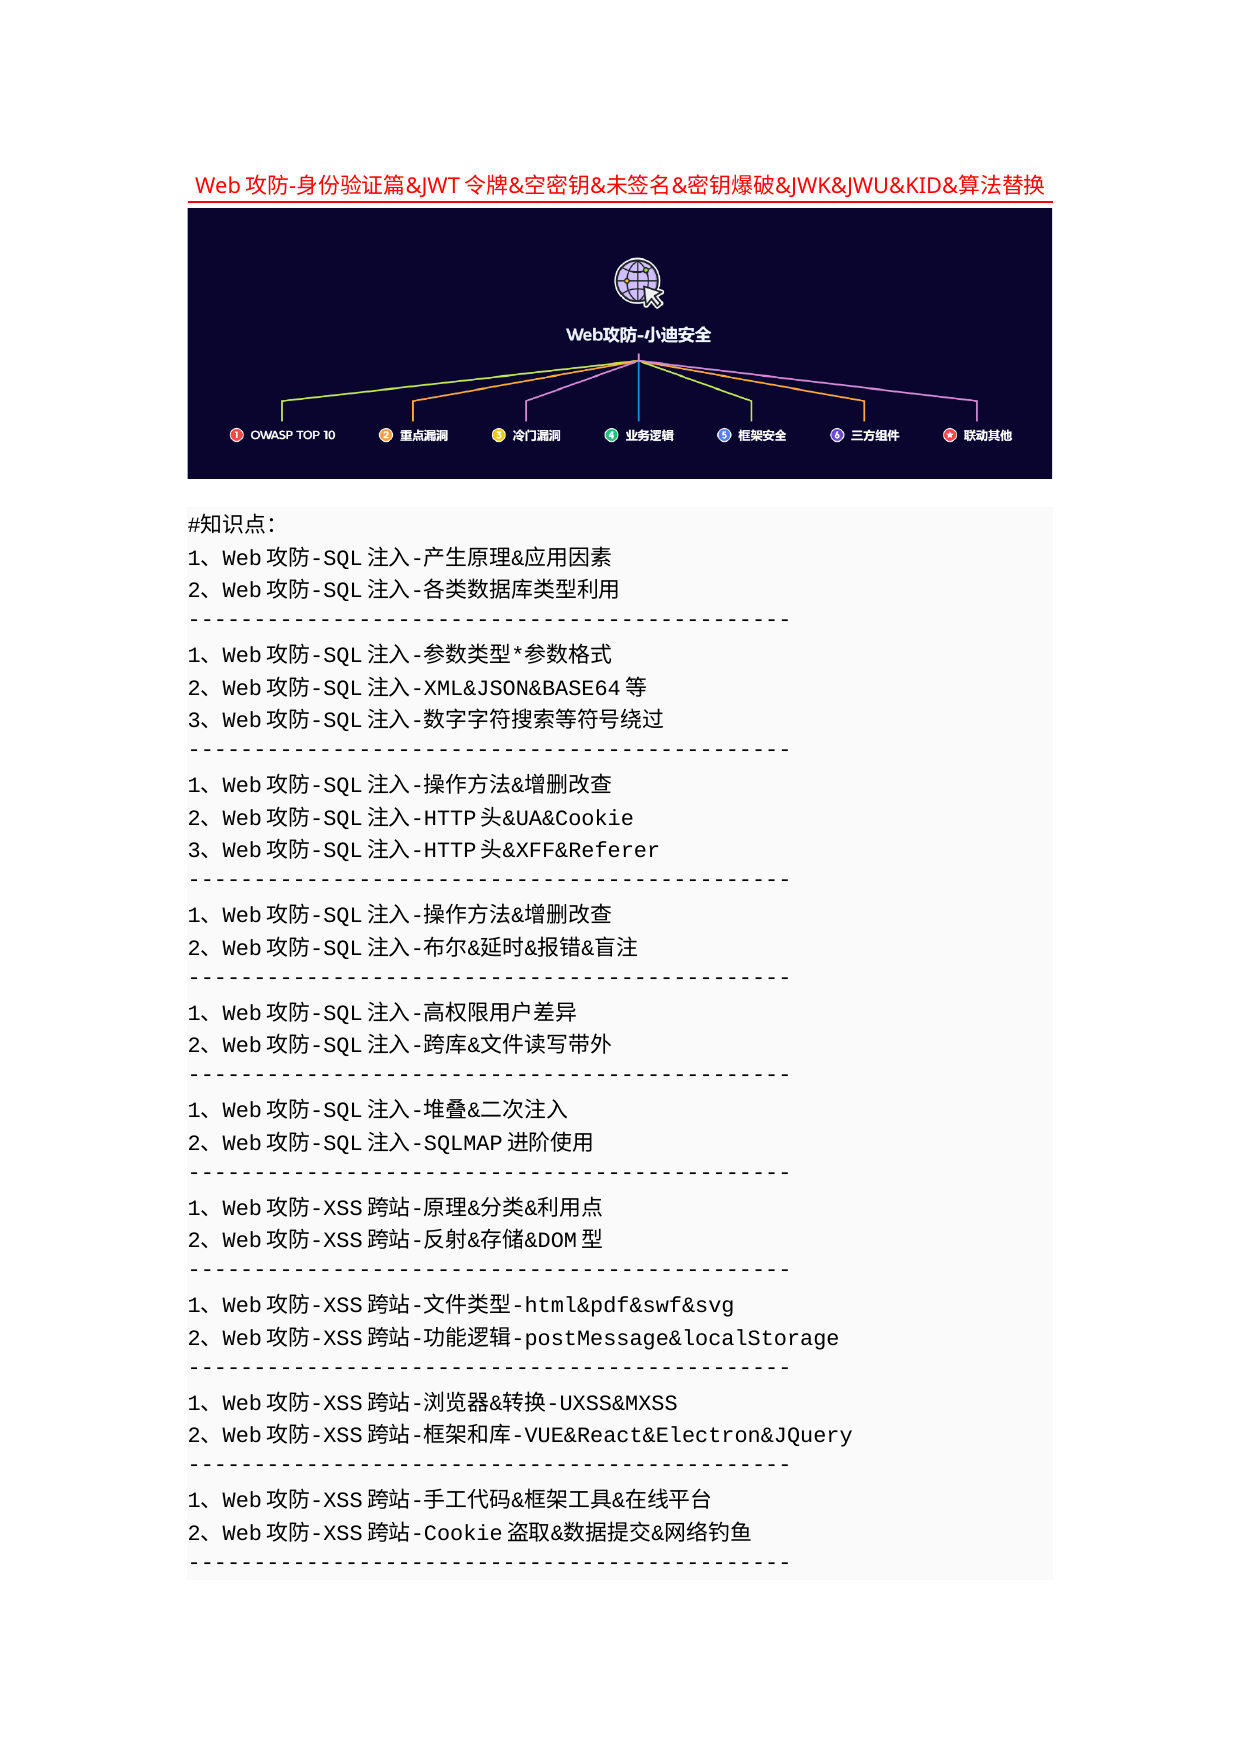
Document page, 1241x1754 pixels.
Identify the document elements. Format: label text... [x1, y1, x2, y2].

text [187, 507, 1053, 1580]
picture [187, 208, 1053, 479]
text Web攻防-身份验证篇&JWT令牌&空密钥&未签名&密钥爆破&JWK&JWU&KID&算法替换 [187, 168, 1053, 202]
